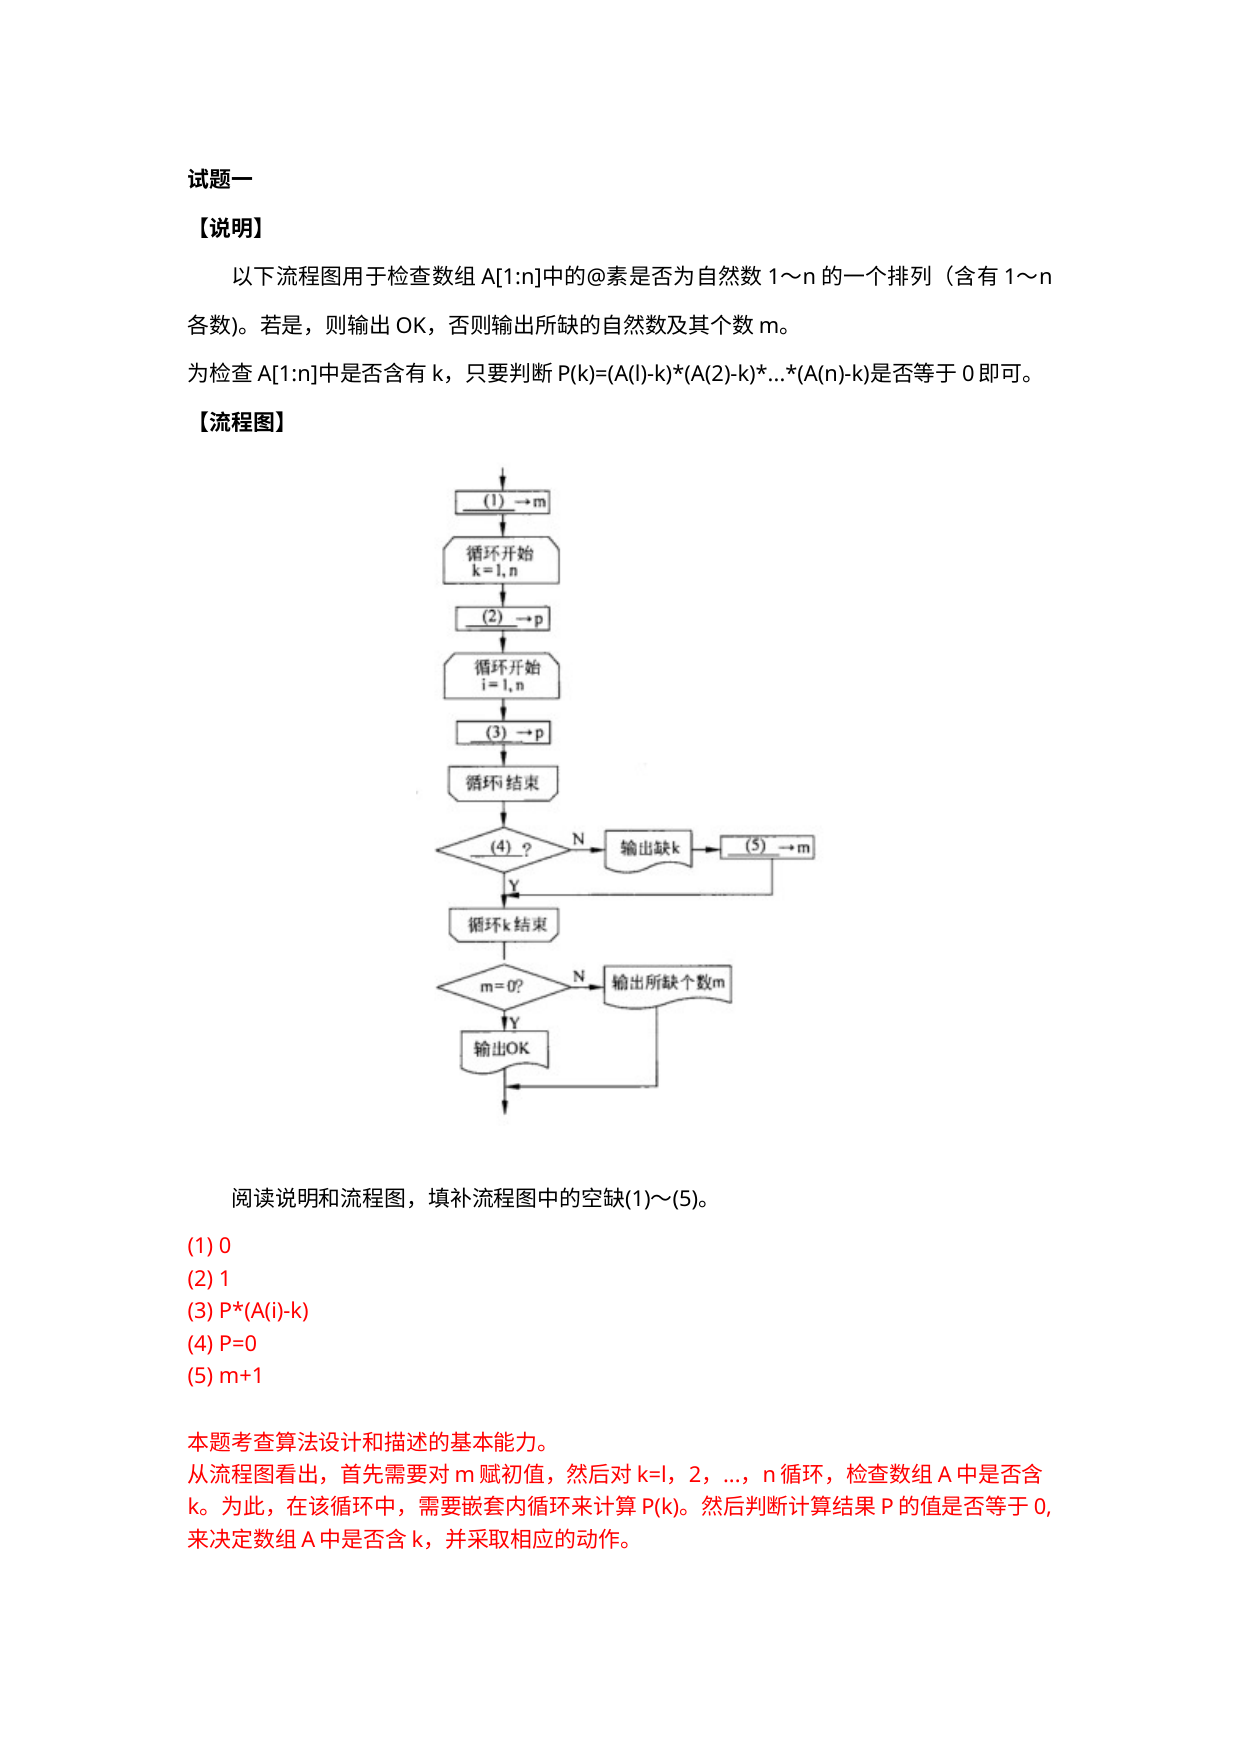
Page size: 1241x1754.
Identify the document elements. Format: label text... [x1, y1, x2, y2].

text 以下流程图用于检查数组A[1:n]中的@素是否为自然数1〜n的一个排列（含有1〜n各数)。若是，则输出OK，否则输出所缺的自然数及其个数m。 [187, 259, 1053, 340]
text 【流程图】 [187, 404, 1053, 437]
text 试题一 [187, 162, 1053, 194]
text (2) 1 [187, 1262, 1053, 1294]
text (1) 0 [187, 1229, 1053, 1262]
text 本题考查算法设计和描述的基本能力。 [187, 1424, 1053, 1457]
text 阅读说明和流程图，填补流程图中的空缺(1)〜(5)。 [187, 1181, 1053, 1213]
text 从流程图看出，首先需要对m赋初值，然后对k=l，2，...，n循环，检查数组A中是否含k。为此，在该循环中，需要嵌套内循环来计算P(k)。然后判断计算结果P的值是否等于0,来决定数组A中是否含k，并采取相应的动作。 [187, 1457, 1053, 1554]
text (4) P=0 [187, 1327, 1053, 1359]
picture [416, 452, 824, 1140]
text 【说明】 [187, 210, 1053, 243]
text (5) m+1 [187, 1359, 1053, 1392]
text (3) P*(A(i)-k) [187, 1294, 1053, 1327]
text 为检查A[1:n]中是否含有k，只要判断P(k)=(A(l)-k)*(A(2)-k)*...*(A(n)-k)是否等于0即可。 [187, 356, 1053, 388]
